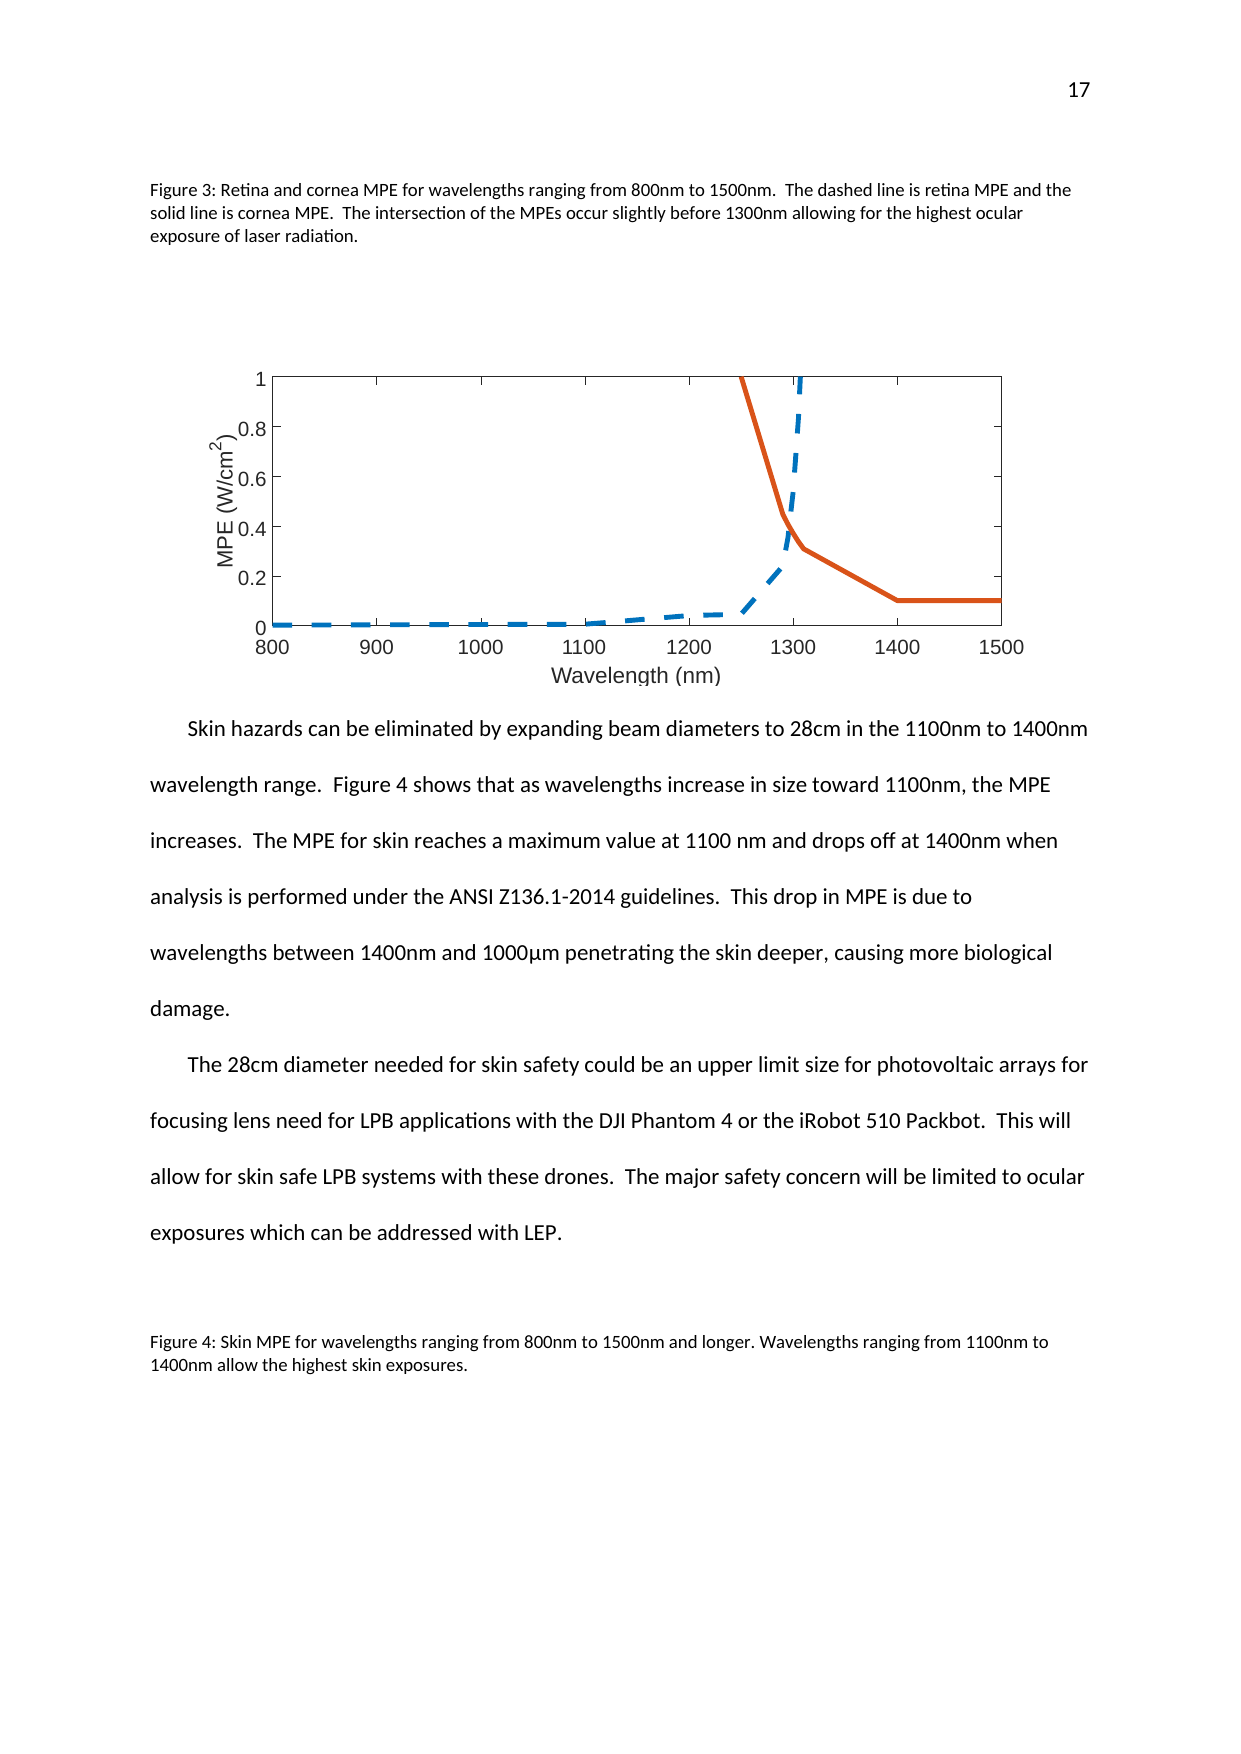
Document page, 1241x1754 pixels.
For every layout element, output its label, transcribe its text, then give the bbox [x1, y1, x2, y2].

text Skin hazards can be eliminated by expanding beam diameters to 28cm in the 1100nm to 1400nm wavelength range. Figure 4 shows that as wavelengths increase in size toward 1100nm, the MPE increases. The MPE for skin reaches a maximum value at 1100 nm and drops off at 1400nm when analysis is performed under the ANSI Z136.1-2014 guidelines. This drop in MPE is due to wavelengths between 1400nm and 1000µm penetrating the skin deeper, causing more biological damage. [150, 714, 1090, 1022]
text The 28cm diameter needed for skin safety could be an upper limit size for photovoltaic arrays for focusing lens need for LPB applications with the DJI Phantom 4 or the iRobot 510 Packbot. This will allow for skin safe LPB systems with these drones. The major safety concern will be limited to ocular exposures which can be addressed with LEP. [150, 1050, 1090, 1246]
text Figure 3: Retina and cornea MPE for wavelengths ranging from 800nm to 1500nm. The dashed line is retina MPE and the solid line is cornea MPE. The intersection of the MPEs occur slightly before 1300nm allowing for the highest ocular exposure of laser radiation. [150, 178, 1090, 247]
text Figure 4: Skin MPE for wavelengths ranging from 800nm to 1500nm and longer. Wavelengths ranging from 1100nm to 1400nm allow the highest skin exposures. [150, 1330, 1090, 1376]
